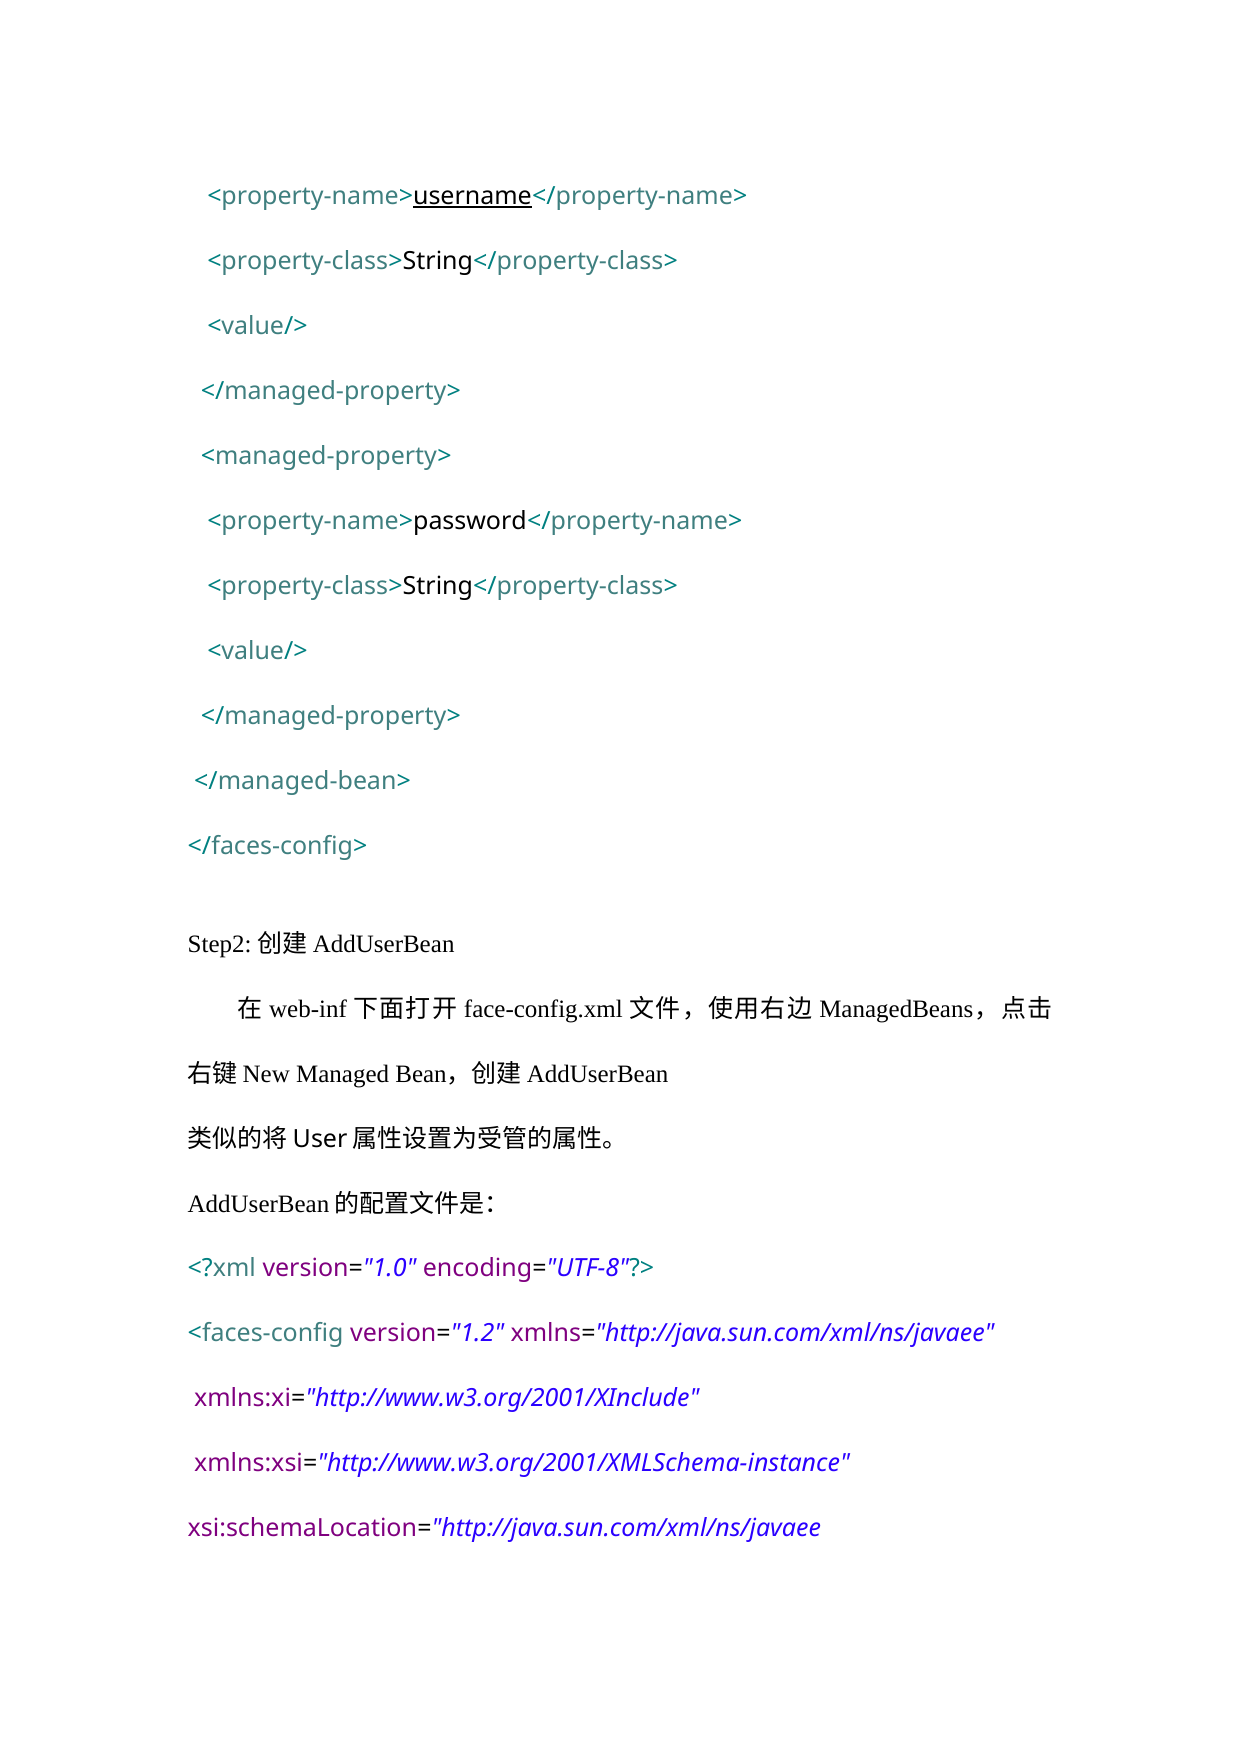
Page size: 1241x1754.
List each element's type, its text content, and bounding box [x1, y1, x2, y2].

text 在web-inf下面打开face-config.xml文件，使用右边ManagedBeans，点击右键New Managed Bean，创建AddUserBean [187, 974, 1053, 1104]
text <property-name>password</property-name> [187, 487, 1053, 552]
text <property-class>String</property-class> [187, 552, 1053, 617]
text </faces-config> [187, 812, 1053, 877]
text xmlns:xi="http://www.w3.org/2001/XInclude" [187, 1364, 1053, 1429]
text <managed-property> [187, 422, 1053, 487]
text </managed-property> [187, 357, 1053, 422]
text <?xml version="1.0" encoding="UTF-8"?> [187, 1234, 1053, 1299]
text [187, 1429, 1053, 1559]
text AddUserBean的配置文件是： [187, 1169, 1053, 1234]
text Step2: 创建AddUserBean [187, 909, 1053, 974]
text <property-name>username</property-name> [187, 162, 1053, 227]
text </managed-property> [187, 682, 1053, 747]
text 类似的将User属性设置为受管的属性。 [187, 1104, 1053, 1169]
text </managed-bean> [187, 747, 1053, 812]
text <faces-config version="1.2" xmlns="http://java.sun.com/xml/ns/javaee" [187, 1299, 1053, 1364]
text <value/> [187, 617, 1053, 682]
text <value/> [187, 292, 1053, 357]
text <property-class>String</property-class> [187, 227, 1053, 292]
